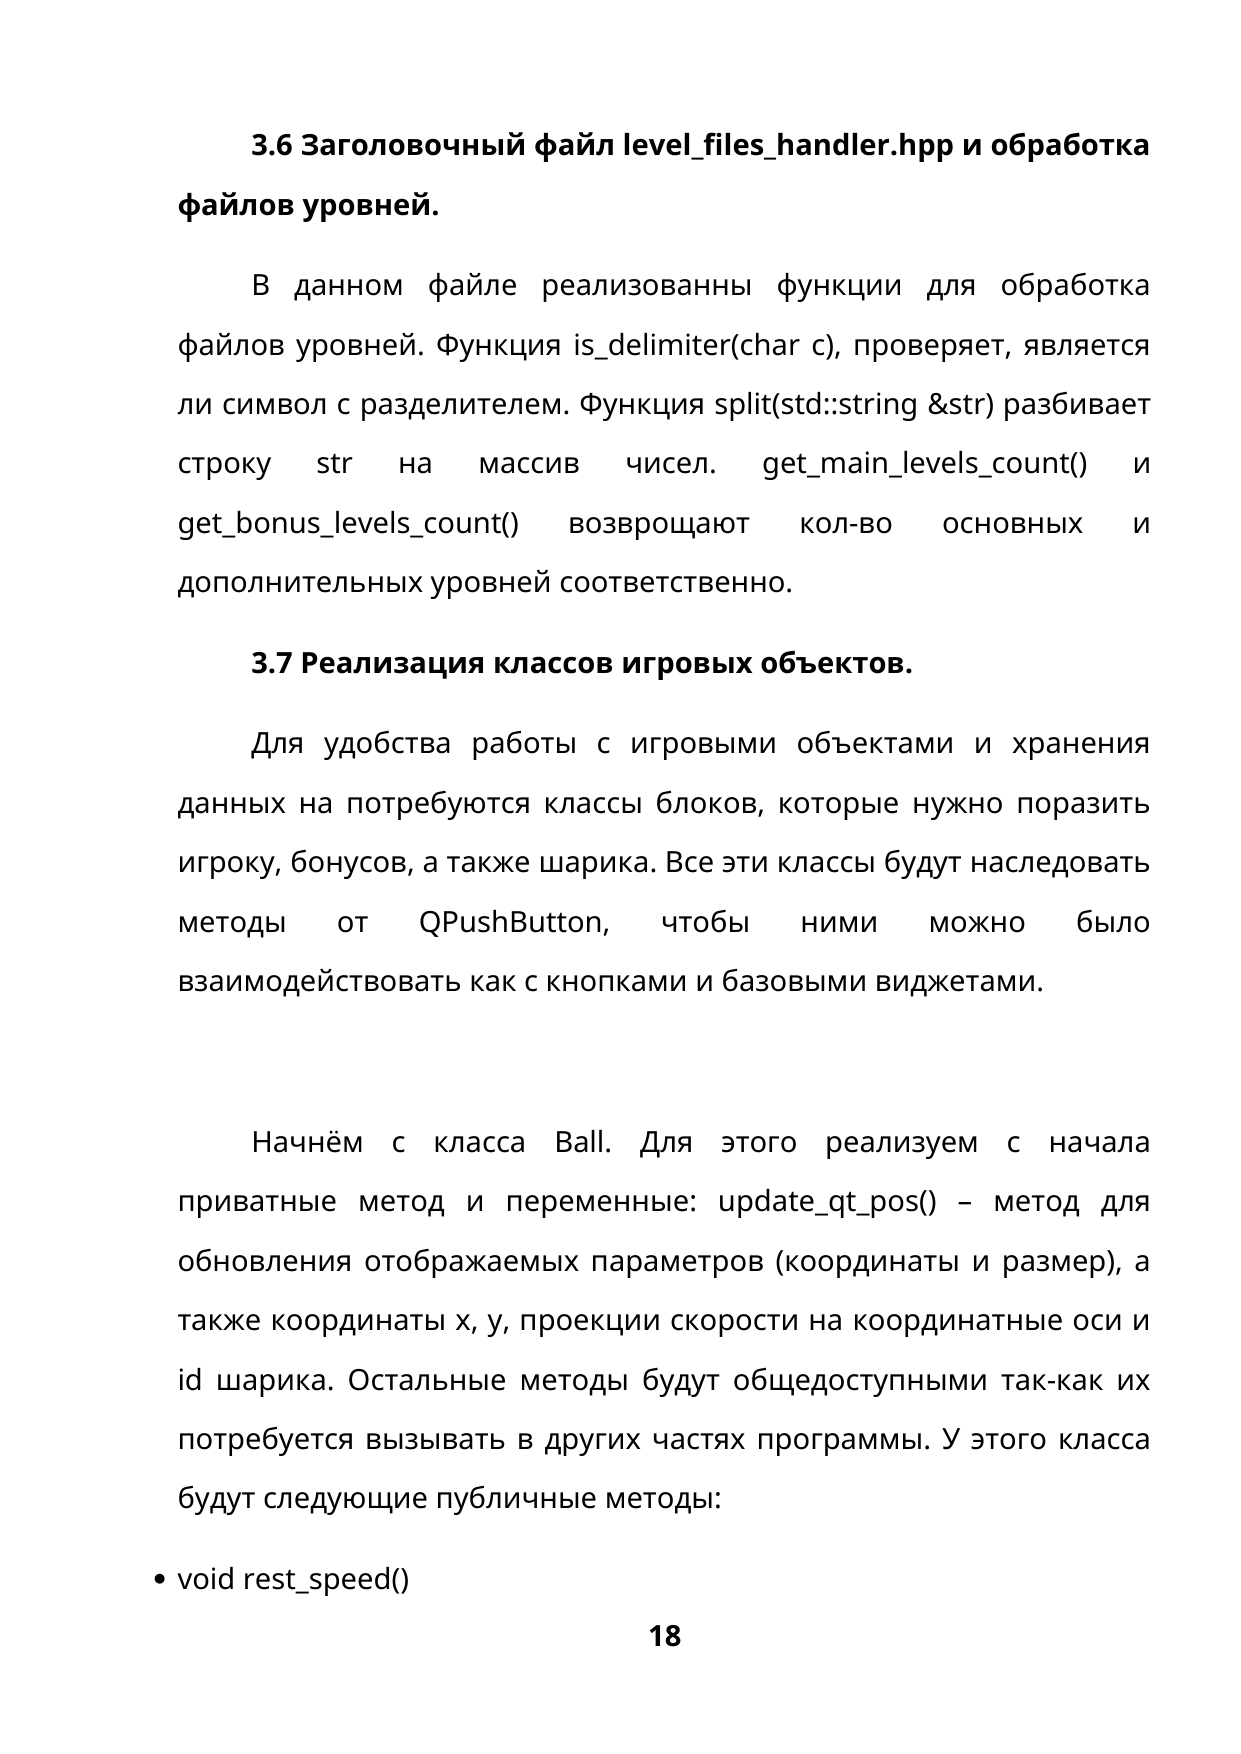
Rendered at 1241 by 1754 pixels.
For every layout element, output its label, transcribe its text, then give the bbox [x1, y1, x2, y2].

text 3.7 Реализация классов игровых объектов. [177, 642, 1152, 682]
list void rest_speed() [154, 1558, 1152, 1598]
text Начнём с класса Ball. Для этого реализуем с начала приватные метод и переменные: update_qt_pos() – метод для обновления отображаемых параметров (координаты и размер), а также координаты x, y, проекции скорости на координатные оси и id шарика. Остальные методы будут общедоступными так-как их потребуется вызывать в других частях программы. У этого класса будут следующие публичные методы: [118, 1121, 1152, 1517]
text 3.6 Заголовочный файл level_files_handler.hpp и обработка файлов уровней. [177, 124, 1152, 224]
text Для удобства работы с игровыми объектами и хранения данных на потребуются классы блоков, которые нужно поразить игроку, бонусов, а также шарика. Все эти классы будут наследовать методы от QPushButton, чтобы ними можно было взаимодействовать как с кнопками и базовыми виджетами. [118, 722, 1152, 1000]
text В данном файле реализованны функции для обработка файлов уровней. Функция is_delimiter(char c), проверяет, является ли символ c разделителем. Функция split(std::string &str) разбивает строку str на массив чисел. get_main_levels_count() и get_bonus_levels_count() возврощают кол-во основных и дополнительных уровней соответственно. [177, 264, 1152, 601]
